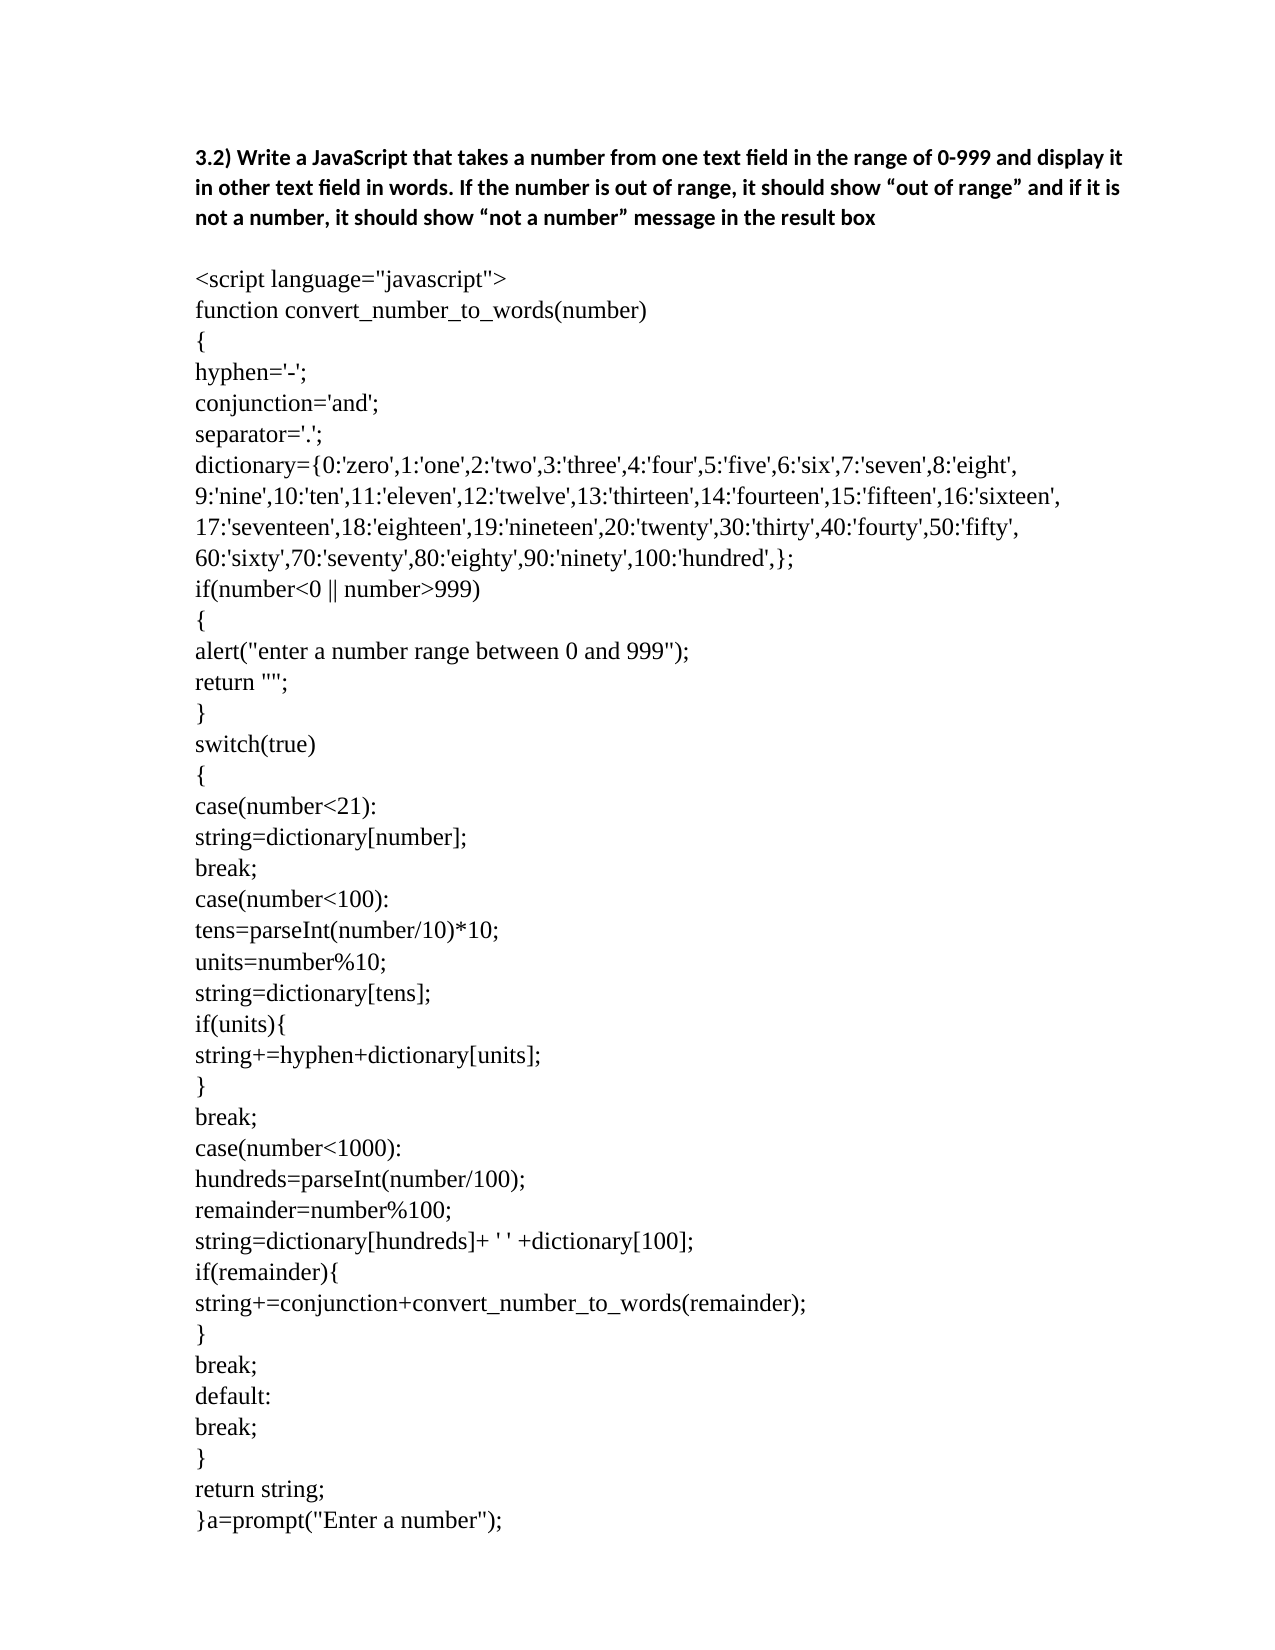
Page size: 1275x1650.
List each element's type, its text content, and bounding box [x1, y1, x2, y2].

text switch(true) [195, 729, 1125, 758]
text break; [195, 1102, 1125, 1131]
text } [195, 1071, 1125, 1099]
text case(number<21): [195, 791, 1125, 820]
text string=dictionary[hundreds]+ ' ' +dictionary[100]; [195, 1226, 1125, 1255]
text hundreds=parseInt(number/100); [195, 1164, 1125, 1193]
text }a=prompt("Enter a number"); [195, 1505, 1125, 1534]
text } [195, 1319, 1125, 1348]
text 3.2) Write a JavaScript that takes a number from one text field in the range of 0-999 and display it in other text field in words. If the number is out of range, it should show “out of range” and if it is not a number, it should show “not a number” message in the result box [195, 143, 1125, 231]
text tens=parseInt(number/10)*10; [195, 916, 1125, 944]
text separator='.'; [195, 419, 1125, 448]
text 17:'seventeen',18:'eighteen',19:'nineteen',20:'twenty',30:'thirty',40:'fourty',50:'fifty', [195, 512, 1125, 541]
text units=number%10; [195, 947, 1125, 975]
text conjunction='and'; [195, 388, 1125, 417]
text string=dictionary[tens]; [195, 978, 1125, 1006]
text } [195, 698, 1125, 727]
text <script language="javascript"> [195, 264, 1125, 292]
text { [195, 605, 1125, 634]
text 9:'nine',10:'ten',11:'eleven',12:'twelve',13:'thirteen',14:'fourteen',15:'fifteen',16:'sixteen', [195, 481, 1125, 510]
text case(number<1000): [195, 1133, 1125, 1162]
text string+=hyphen+dictionary[units]; [195, 1040, 1125, 1068]
text dictionary={0:'zero',1:'one',2:'two',3:'three',4:'four',5:'five',6:'six',7:'seven',8:'eight', [195, 450, 1125, 479]
text break; [195, 853, 1125, 882]
text return ""; [195, 667, 1125, 696]
text string+=conjunction+convert_number_to_words(remainder); [195, 1288, 1125, 1317]
text { [195, 326, 1125, 354]
text hyphen='-'; [195, 357, 1125, 386]
text remainder=number%100; [195, 1195, 1125, 1224]
text if(units){ [195, 1009, 1125, 1037]
text alert("enter a number range between 0 and 999"); [195, 636, 1125, 665]
text default: [195, 1381, 1125, 1410]
text if(remainder){ [195, 1257, 1125, 1286]
text if(number<0 || number>999) [195, 574, 1125, 603]
text string=dictionary[number]; [195, 822, 1125, 851]
text function convert_number_to_words(number) [195, 295, 1125, 323]
text case(number<100): [195, 884, 1125, 913]
text return string; [195, 1474, 1125, 1503]
text { [195, 760, 1125, 789]
text 60:'sixty',70:'seventy',80:'eighty',90:'ninety',100:'hundred',}; [195, 543, 1125, 572]
text break; [195, 1350, 1125, 1379]
text break; [195, 1412, 1125, 1441]
text } [195, 1443, 1125, 1472]
